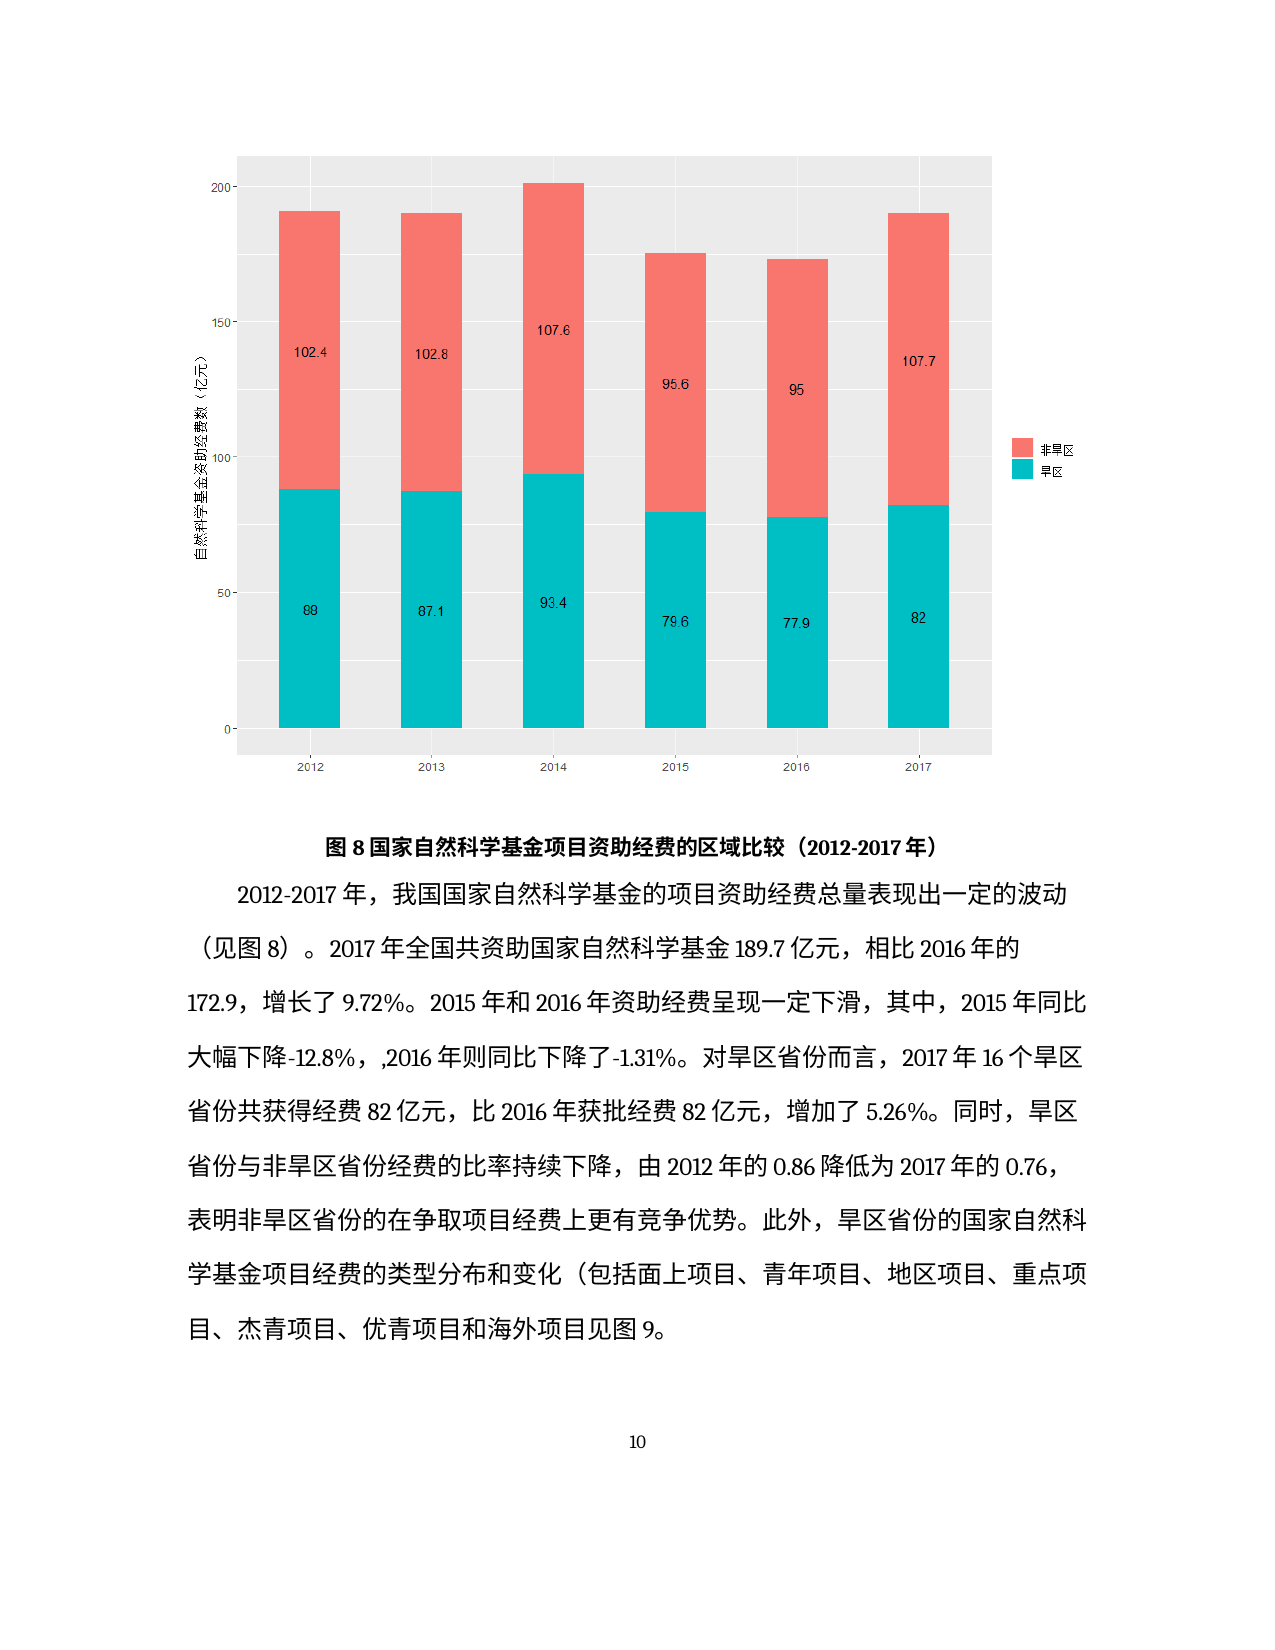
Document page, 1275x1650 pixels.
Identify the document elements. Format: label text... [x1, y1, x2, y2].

text 图 8 国家自然科学基金项目资助经费的区域比较（2012-2017年） [187, 830, 1087, 862]
picture [187, 150, 1088, 780]
text 2012-2017年，我国国家自然科学基金的项目资助经费总量表现出一定的波动（见图8）。2017年全国共资助国家自然科学基金189.7亿元，相比2016年的172.9，增长了9.72%。2015年和2016年资助经费呈现一定下滑，其中，2015年同比大幅下降-12.8%，,2016年则同比下降了-1.31%。对旱区省份而言，2017年16个旱区省份共获得经费82亿元，比2016年获批经费82亿元，增加了5.26%。同时，旱区省份与非旱区省份经费的比率持续下降，由2012年的0.86降低为2017年的0.76，表明非旱区省份的在争取项目经费上更有竞争优势。此外，旱区省份的国家自然科学基金项目经费的类型分布和变化（包括面上项目、青年项目、地区项目、重点项目、杰青项目、优青项目和海外项目见图9。 [187, 874, 1087, 1345]
